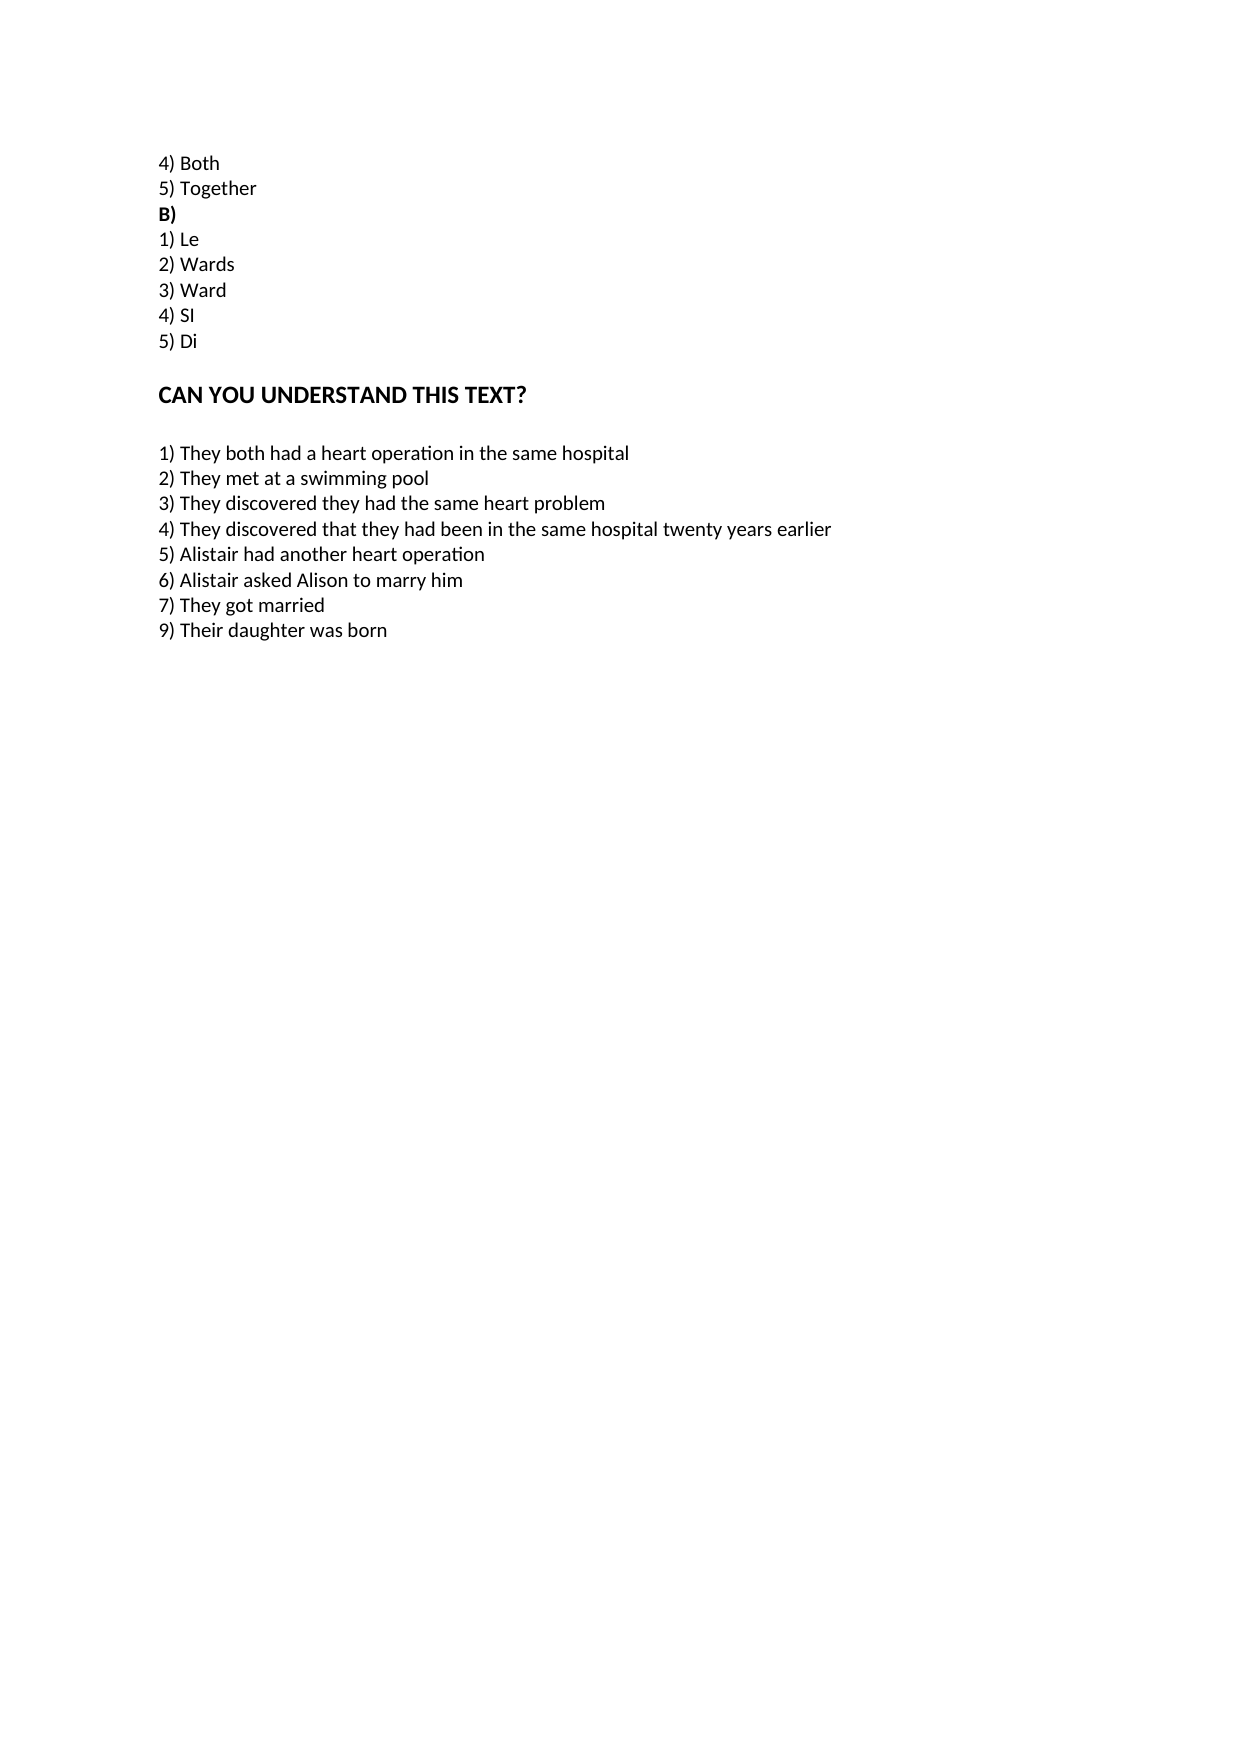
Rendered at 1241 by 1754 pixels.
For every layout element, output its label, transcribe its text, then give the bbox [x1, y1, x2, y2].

list They both had a heart operation in the same hospital [158, 440, 1082, 465]
list Di [158, 328, 1082, 353]
list Both [158, 150, 1082, 175]
list Together [158, 175, 1082, 201]
list CAN YOU UNDERSTAND THIS TEXT? [158, 379, 1082, 409]
list B) [158, 201, 1082, 226]
list Wards [158, 252, 1082, 277]
list Le [158, 226, 1082, 252]
list SI [158, 302, 1082, 328]
list Their daughter was born [158, 618, 1082, 643]
list Ward [158, 277, 1082, 302]
list They met at a swimming pool 3) They discovered they had the same heart problem 4) They discovered that they had been in the same hospital twenty years earlier 5) Alistair had another heart operation 6) Alistair asked Alison to marry him 7) They got married [158, 465, 1082, 618]
